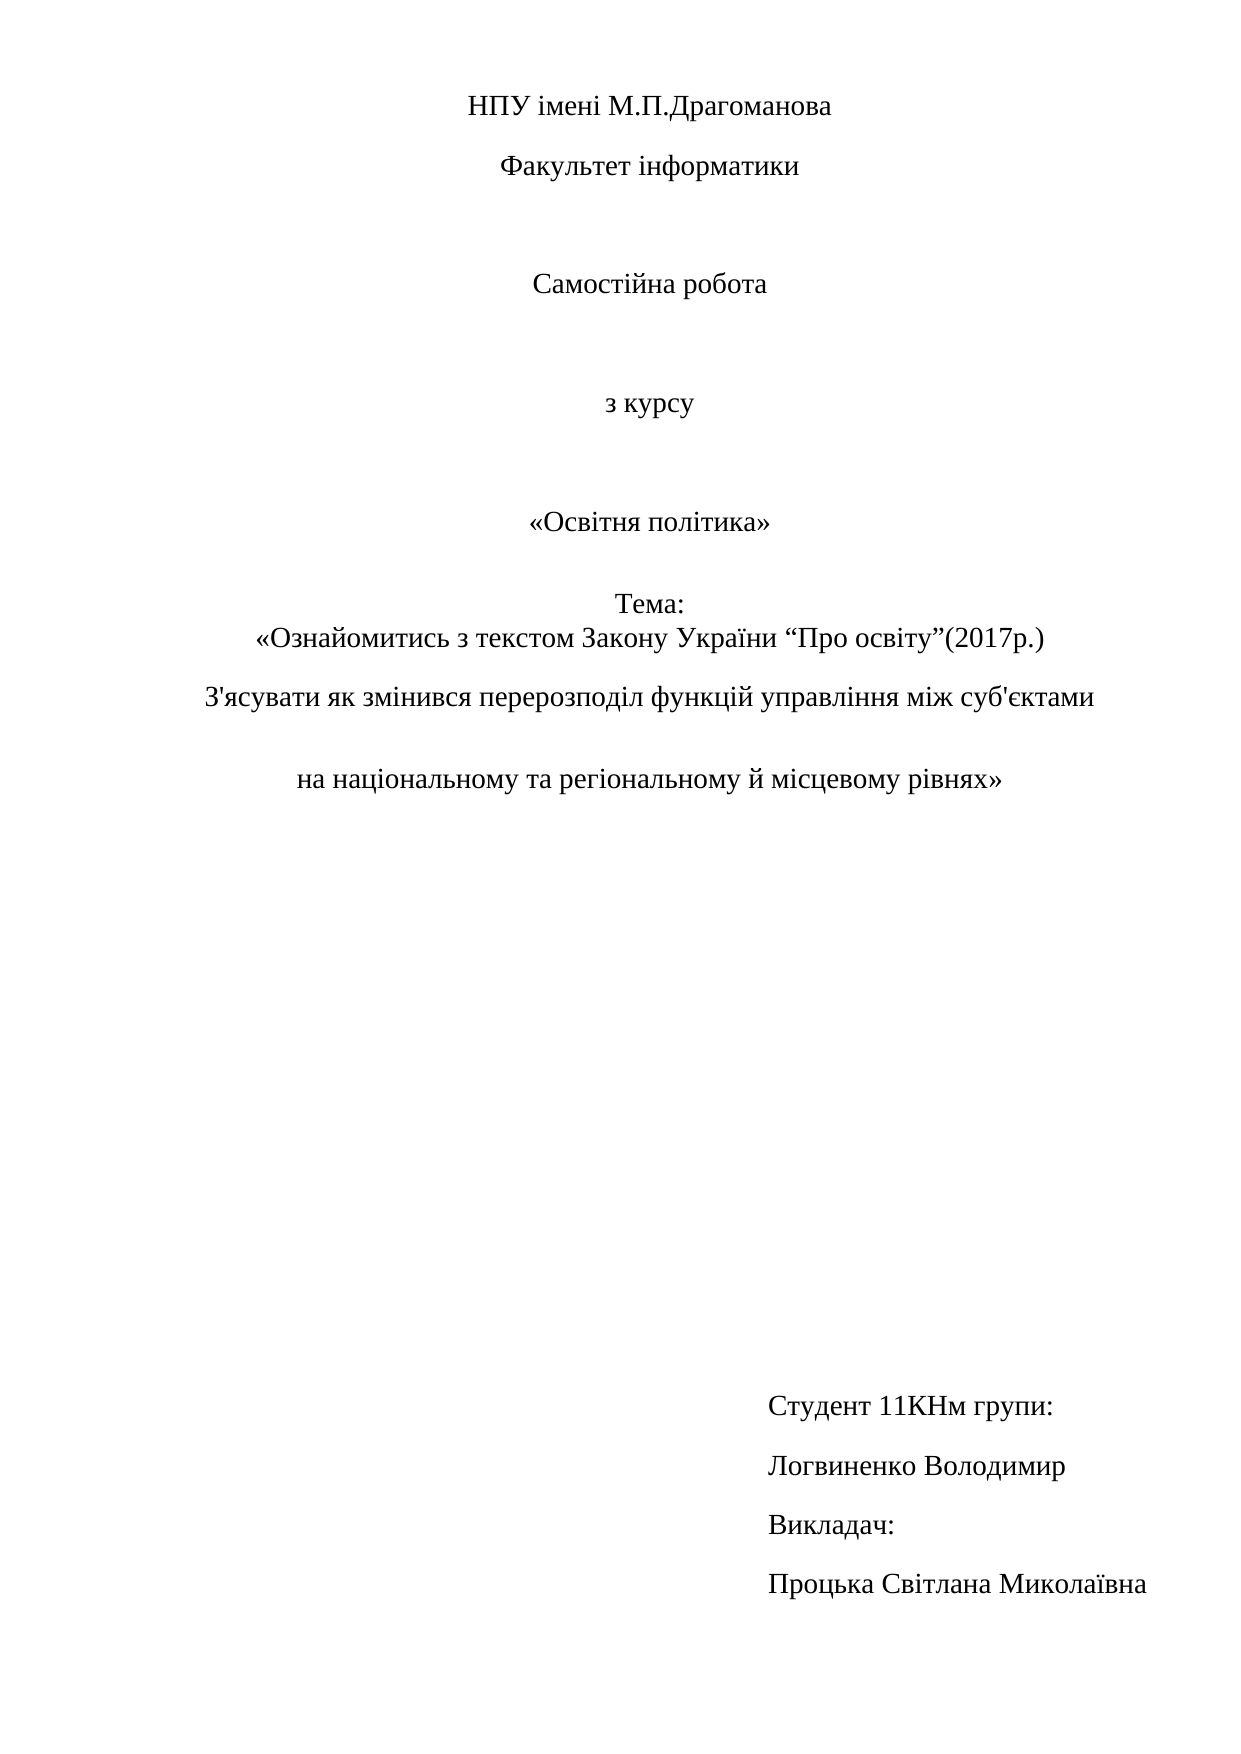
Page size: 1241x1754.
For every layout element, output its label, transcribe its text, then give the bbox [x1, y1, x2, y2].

text З'ясувати як змінився перерозподіл функцій управління між суб'єктами [148, 679, 1152, 713]
text на національному та регіональному й місцевому рівнях» [148, 738, 1152, 795]
text Викладач: [148, 1507, 1152, 1541]
text «Ознайомитись з текстом Закону України “Про освіту”(2017р.) [148, 620, 1152, 653]
text НПУ імені М.П.Драгоманова [148, 88, 1152, 122]
text Студент 11КНм групи: [148, 1388, 1152, 1422]
text Логвиненко Володимир [148, 1448, 1152, 1481]
text з курсу [148, 385, 1152, 419]
text Факультет інформатики [148, 148, 1152, 181]
text «Освітня політика» [148, 504, 1152, 538]
text Тема: [148, 563, 1152, 620]
text Самостійна робота [148, 267, 1152, 300]
text Процька Світлана Миколаївна [148, 1567, 1152, 1600]
